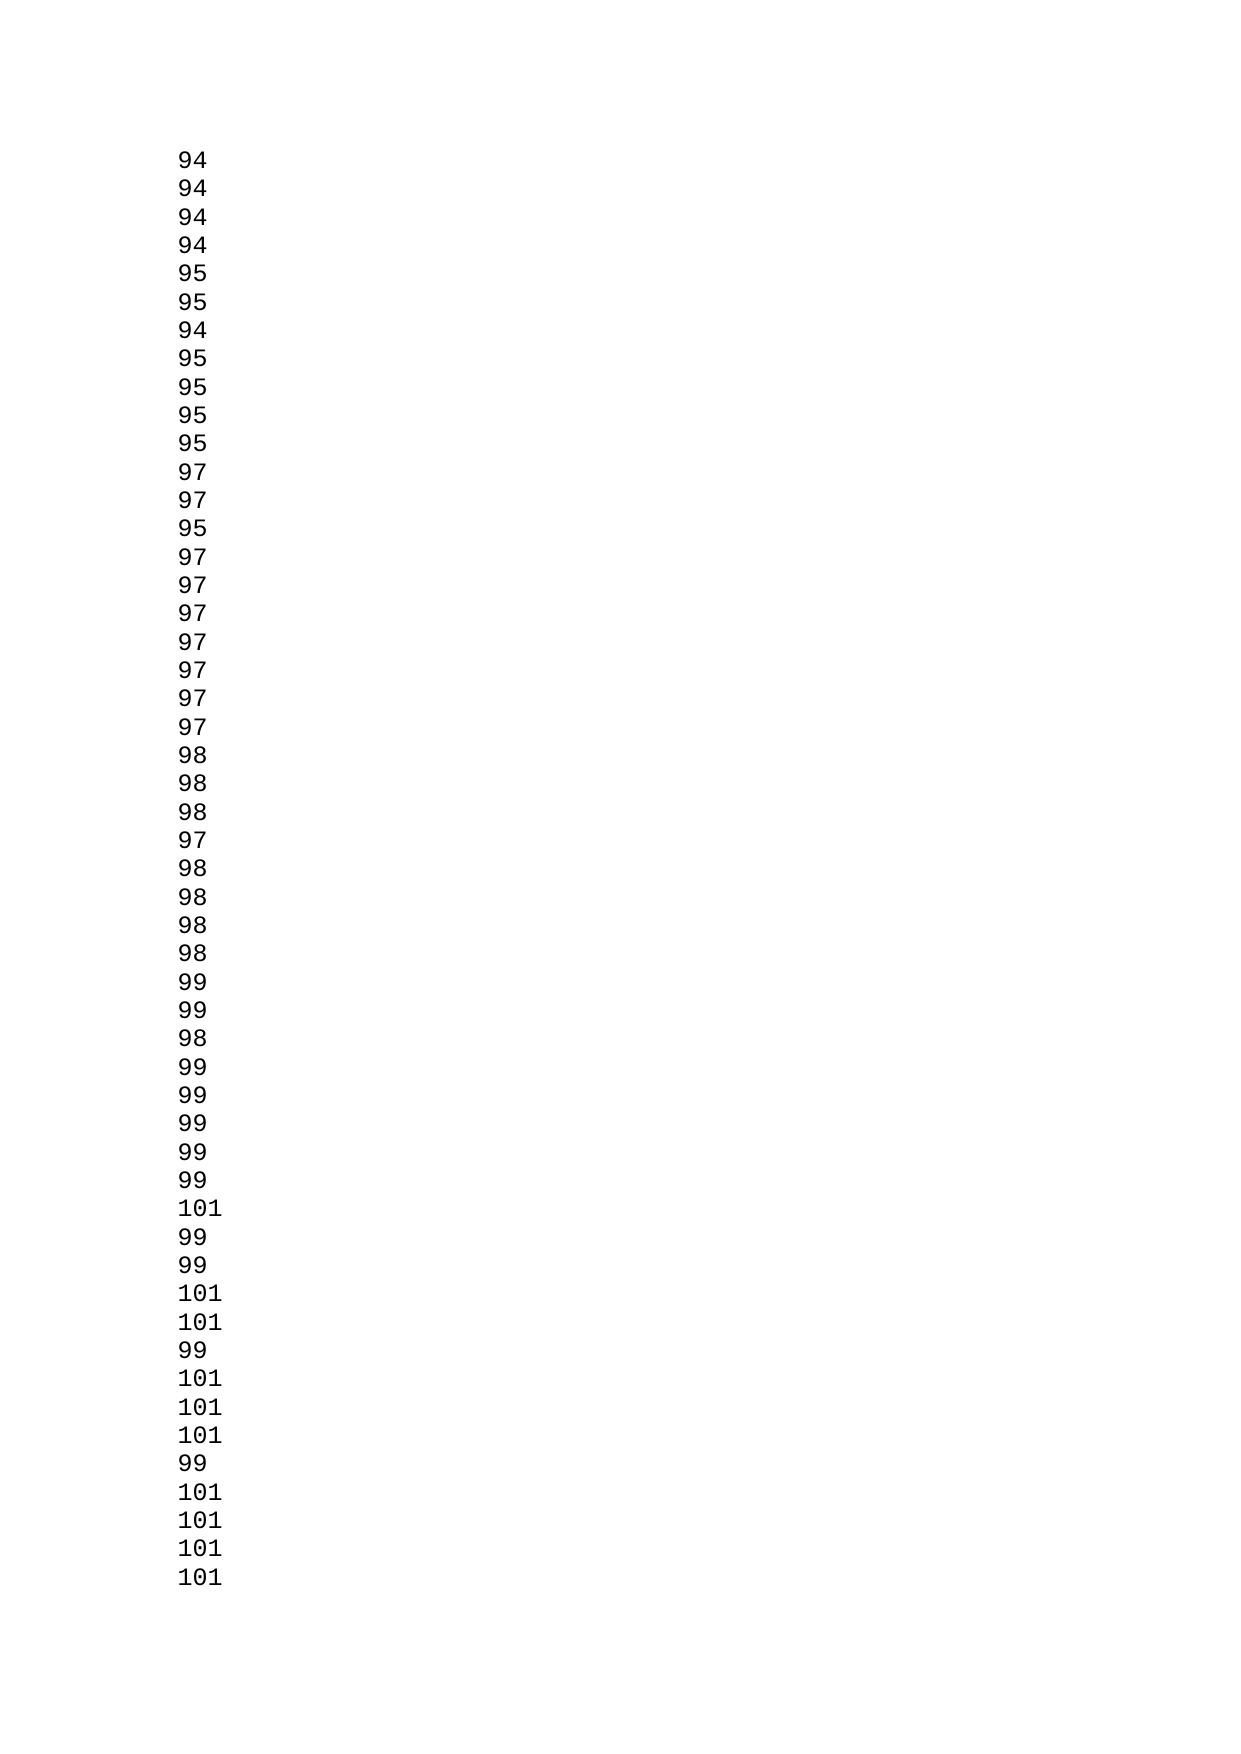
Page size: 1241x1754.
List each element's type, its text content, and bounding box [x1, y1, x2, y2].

text 97 [177, 686, 1063, 714]
text 95 [177, 289, 1063, 318]
text 101 [177, 1536, 1063, 1564]
text 95 [177, 403, 1063, 431]
text 95 [177, 261, 1063, 289]
text 95 [177, 516, 1063, 544]
text 97 [177, 828, 1063, 856]
text 94 [177, 148, 1063, 176]
text 98 [177, 799, 1063, 828]
text 99 [177, 1451, 1063, 1479]
text 99 [177, 1338, 1063, 1366]
text 98 [177, 771, 1063, 799]
text 94 [177, 233, 1063, 261]
text 97 [177, 544, 1063, 573]
text 101 [177, 1281, 1063, 1309]
text 101 [177, 1423, 1063, 1451]
text 98 [177, 884, 1063, 913]
text 97 [177, 459, 1063, 488]
text 101 [177, 1508, 1063, 1536]
text 99 [177, 1139, 1063, 1168]
text 94 [177, 204, 1063, 233]
text 99 [177, 969, 1063, 998]
text 101 [177, 1394, 1063, 1423]
text 98 [177, 1026, 1063, 1054]
text 98 [177, 913, 1063, 941]
text 94 [177, 318, 1063, 346]
text 99 [177, 1111, 1063, 1139]
text 99 [177, 998, 1063, 1026]
text 99 [177, 1083, 1063, 1111]
text 94 [177, 176, 1063, 204]
text 97 [177, 601, 1063, 629]
text 97 [177, 714, 1063, 743]
text 97 [177, 629, 1063, 658]
text 95 [177, 346, 1063, 374]
text 99 [177, 1224, 1063, 1253]
text 99 [177, 1168, 1063, 1196]
text 101 [177, 1309, 1063, 1338]
text 99 [177, 1054, 1063, 1083]
text 98 [177, 856, 1063, 884]
text 101 [177, 1366, 1063, 1394]
text 98 [177, 743, 1063, 771]
text 99 [177, 1253, 1063, 1281]
text 97 [177, 488, 1063, 516]
text 98 [177, 941, 1063, 969]
text 101 [177, 1196, 1063, 1224]
text 101 [177, 1564, 1063, 1593]
text 101 [177, 1479, 1063, 1508]
text 95 [177, 431, 1063, 459]
text 97 [177, 573, 1063, 601]
text 97 [177, 658, 1063, 686]
text 95 [177, 374, 1063, 403]
